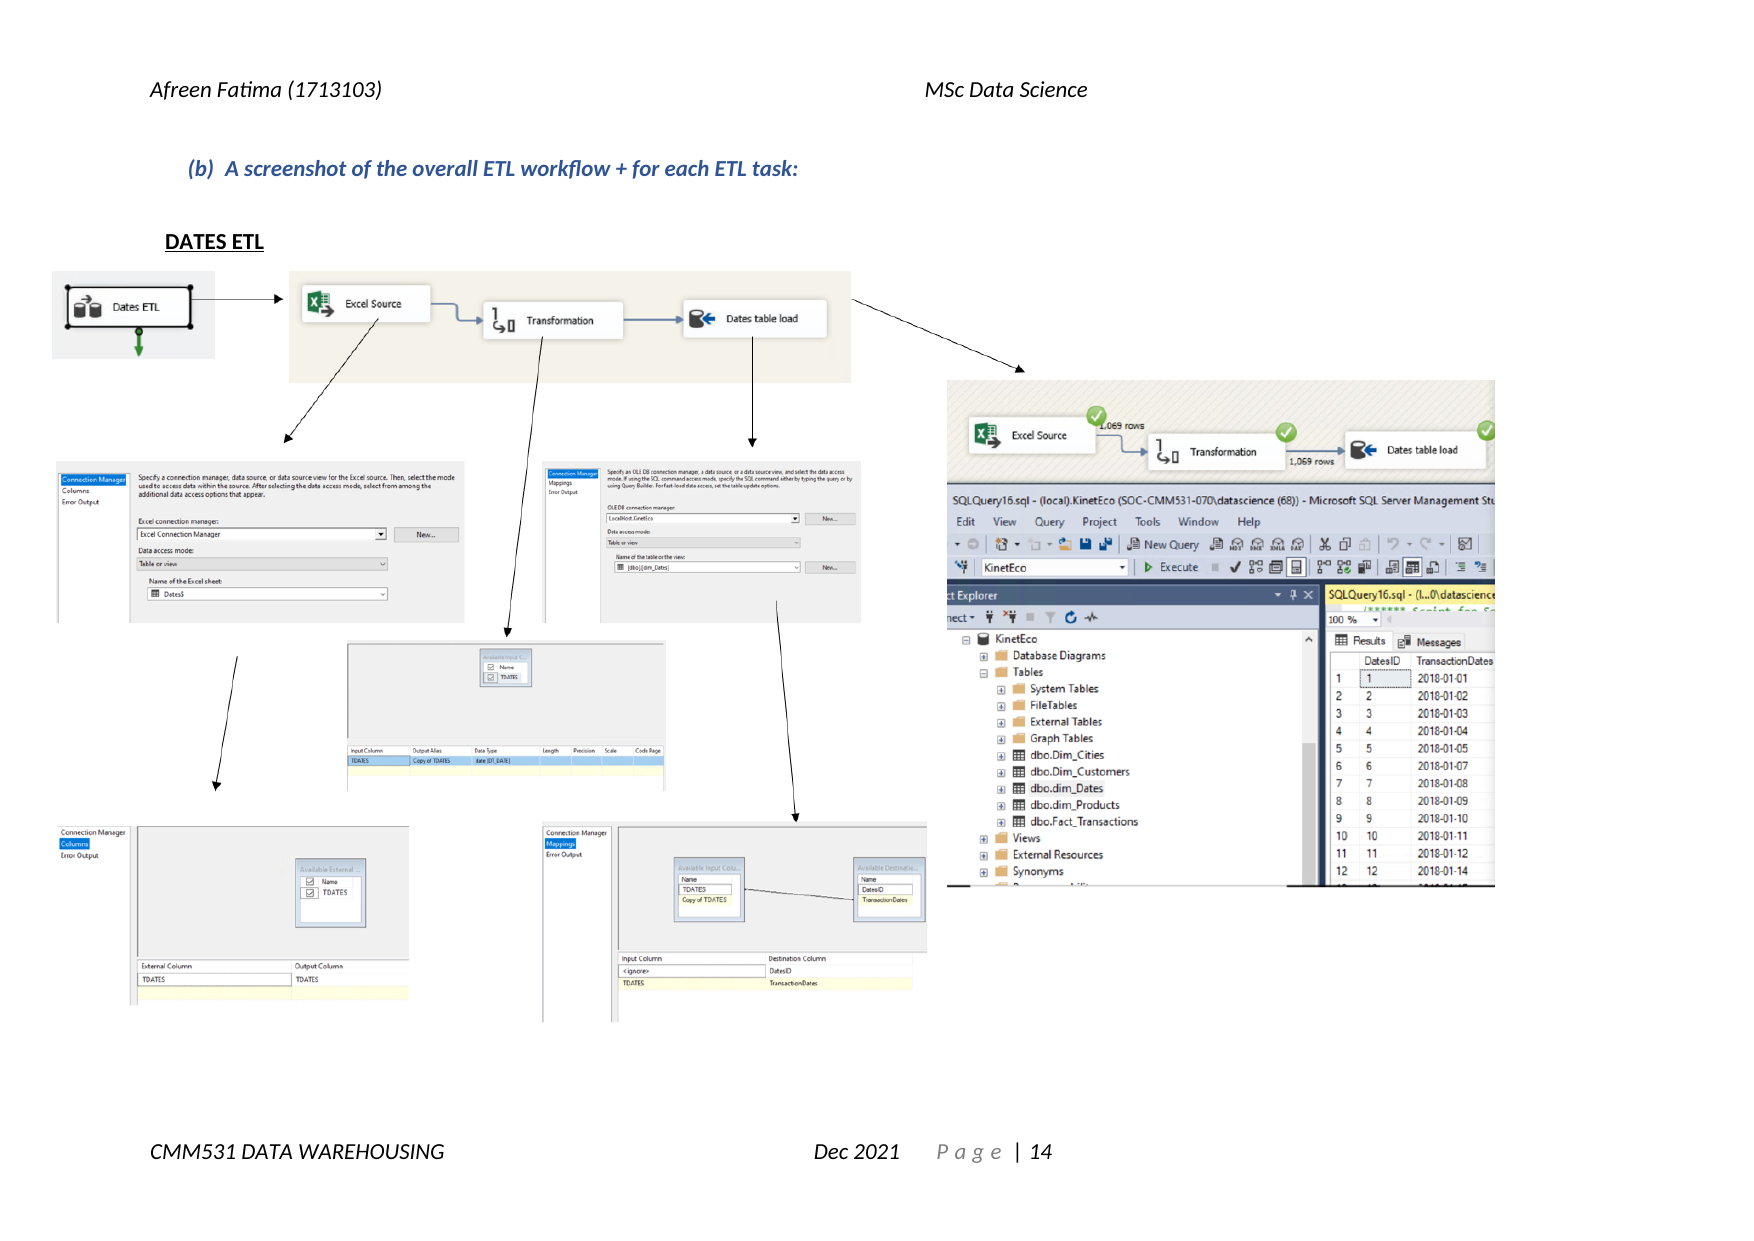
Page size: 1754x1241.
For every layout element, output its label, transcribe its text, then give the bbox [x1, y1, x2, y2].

picture [46, 271, 1501, 1070]
text DATES ETL [76, 227, 1604, 255]
subtitle A screenshot of the overall ETL workflow + for each ETL task: [187, 154, 1604, 182]
